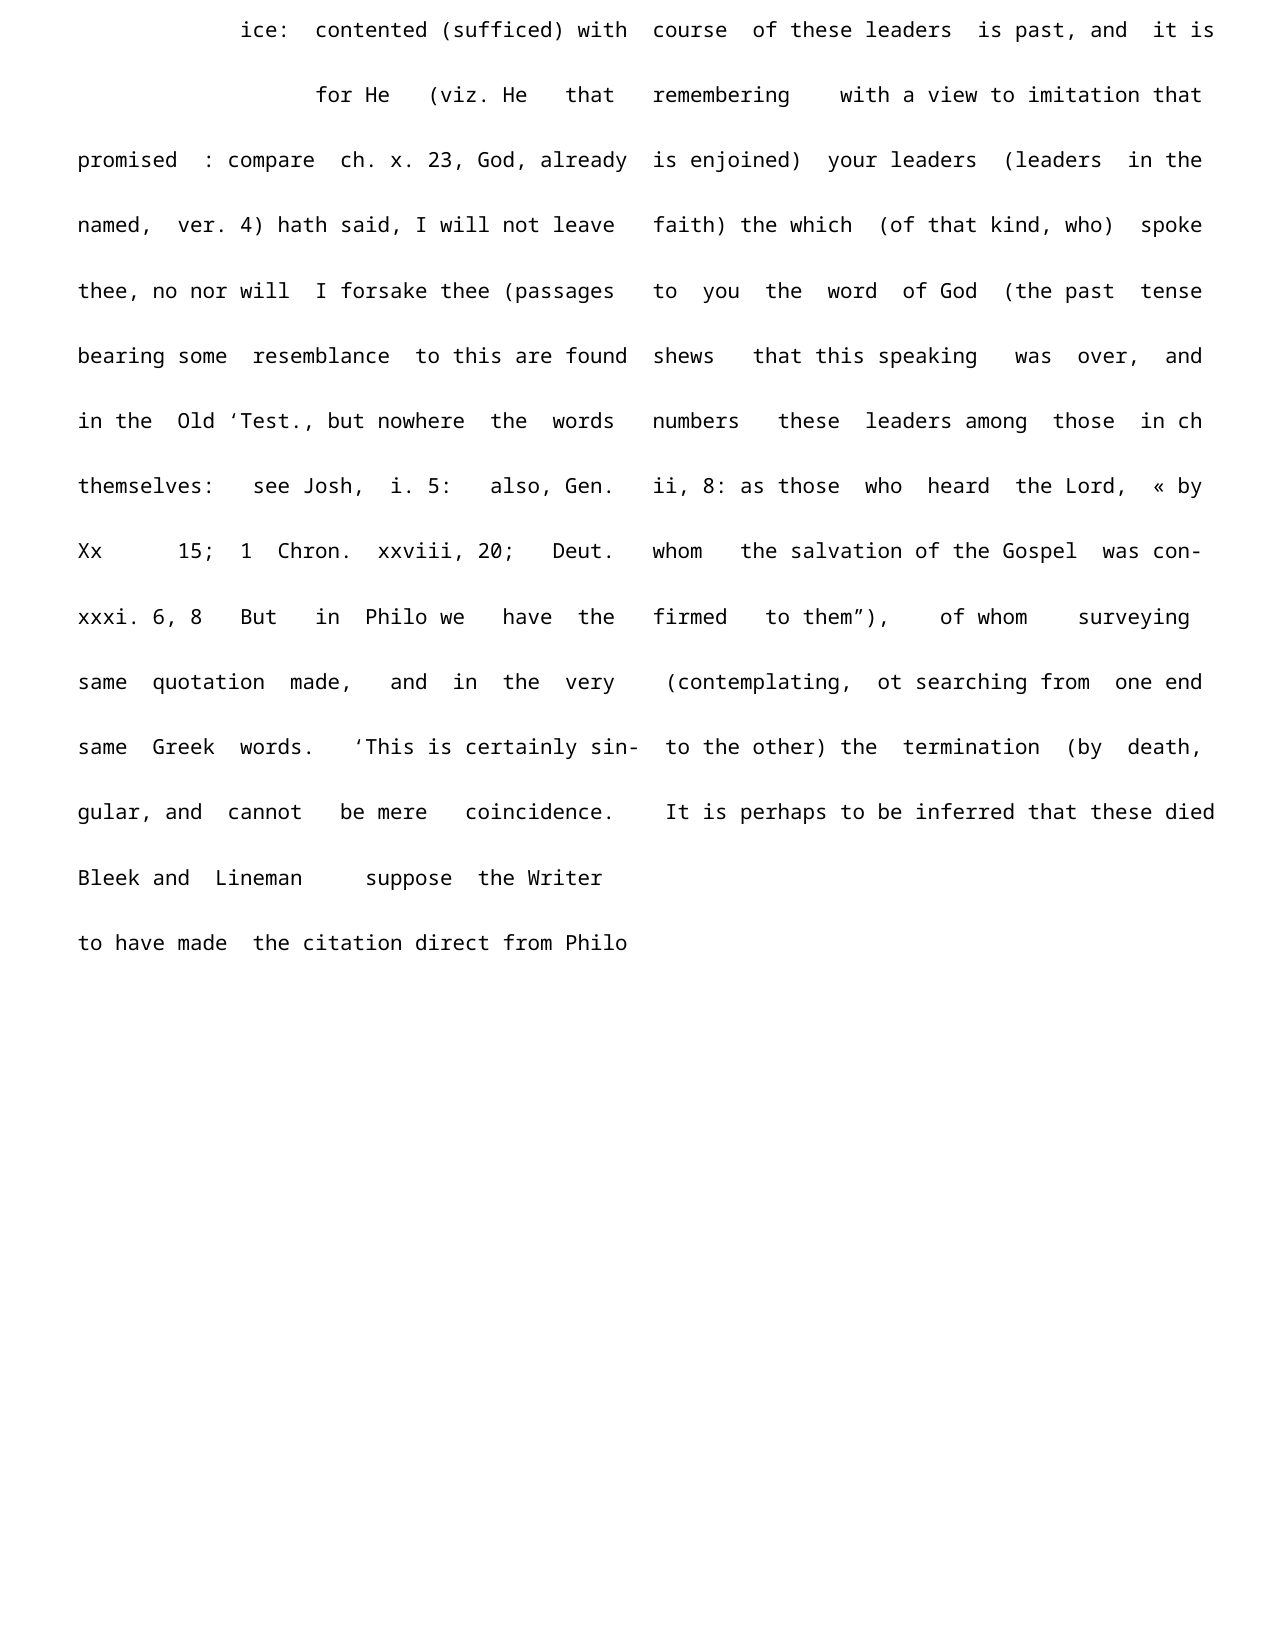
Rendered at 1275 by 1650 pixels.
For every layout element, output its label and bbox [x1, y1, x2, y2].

text [15, 15, 1260, 1149]
